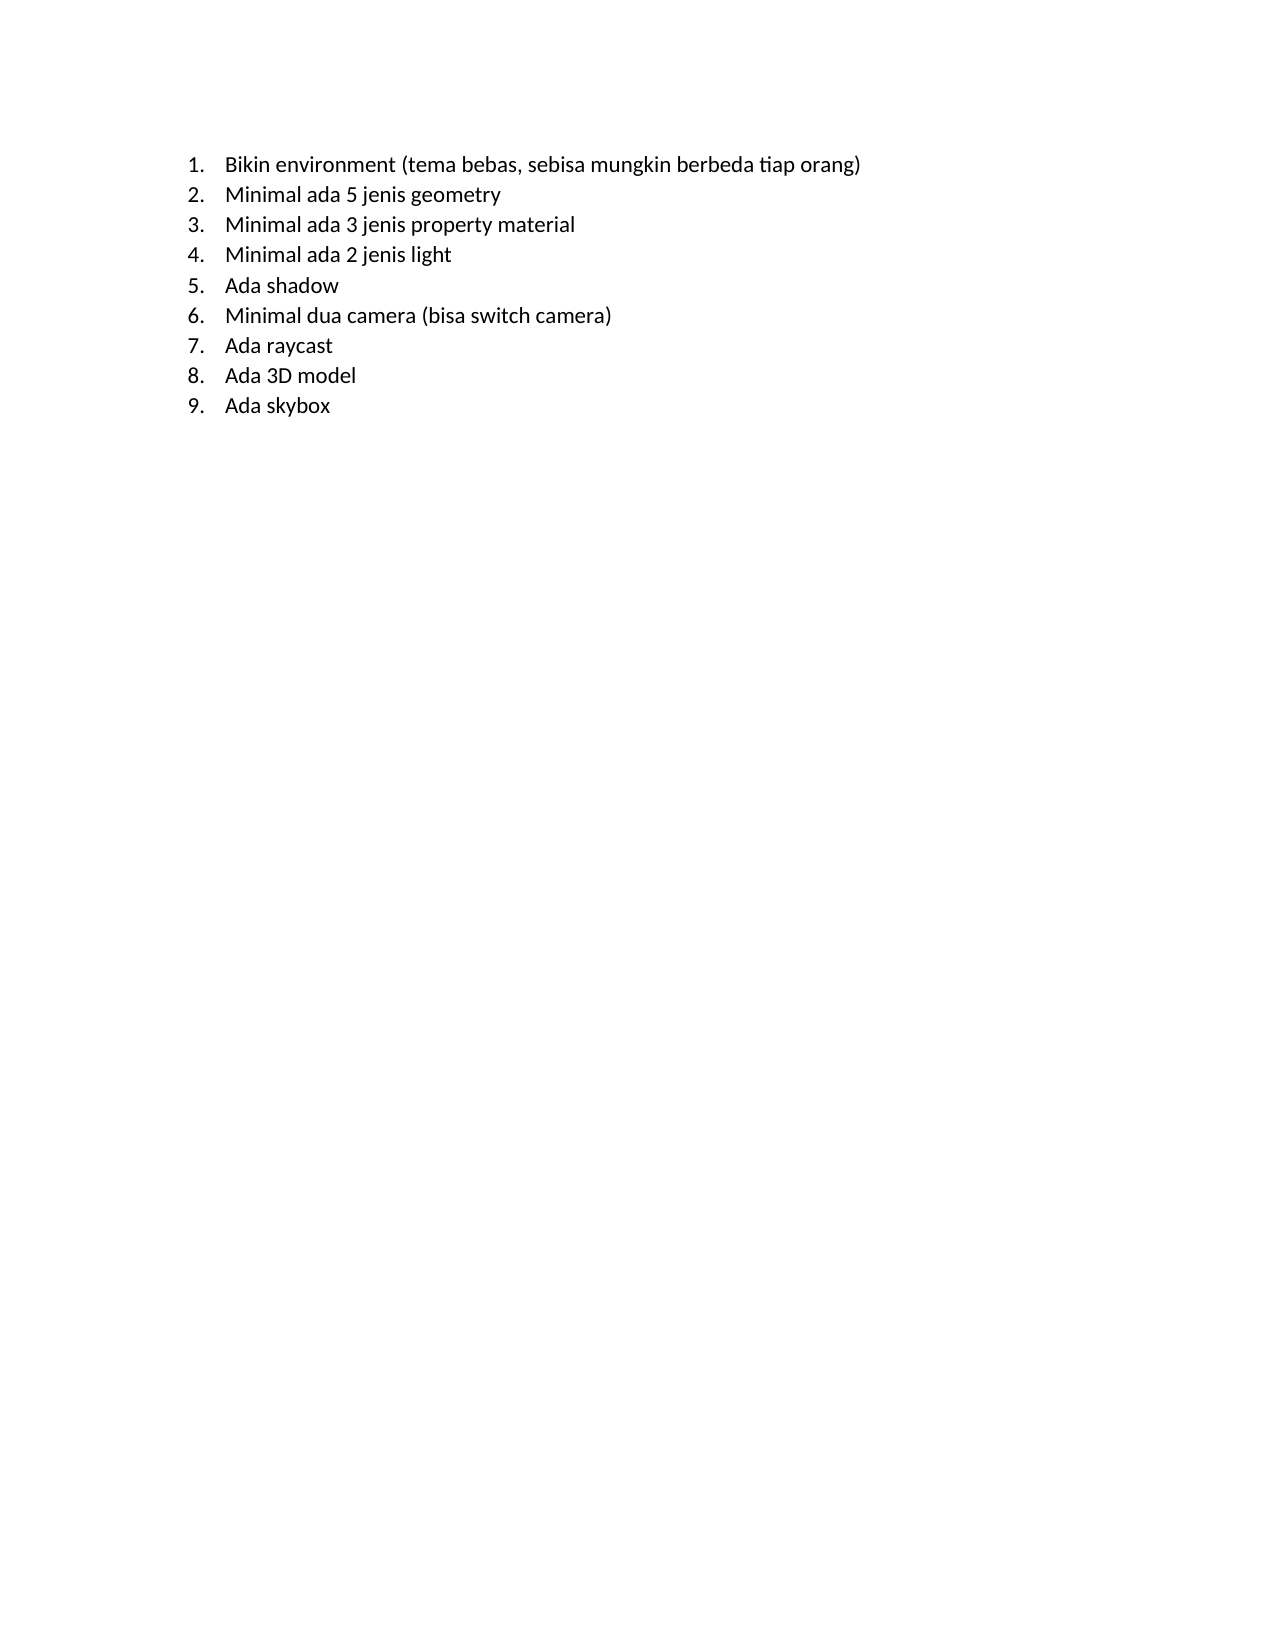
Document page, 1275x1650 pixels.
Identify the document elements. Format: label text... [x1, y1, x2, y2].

list Ada raycast [187, 331, 1125, 359]
list Ada skybox [187, 392, 1125, 420]
list Ada shadow [187, 271, 1125, 299]
list Bikin environment (tema bebas, sebisa mungkin berbeda tiap orang) [187, 150, 1125, 178]
list Minimal ada 5 jenis geometry [187, 180, 1125, 208]
list Minimal ada 2 jenis light [187, 241, 1125, 269]
list Minimal ada 3 jenis property material [187, 210, 1125, 238]
list Ada 3D model [187, 361, 1125, 389]
list Minimal dua camera (bisa switch camera) [187, 301, 1125, 329]
